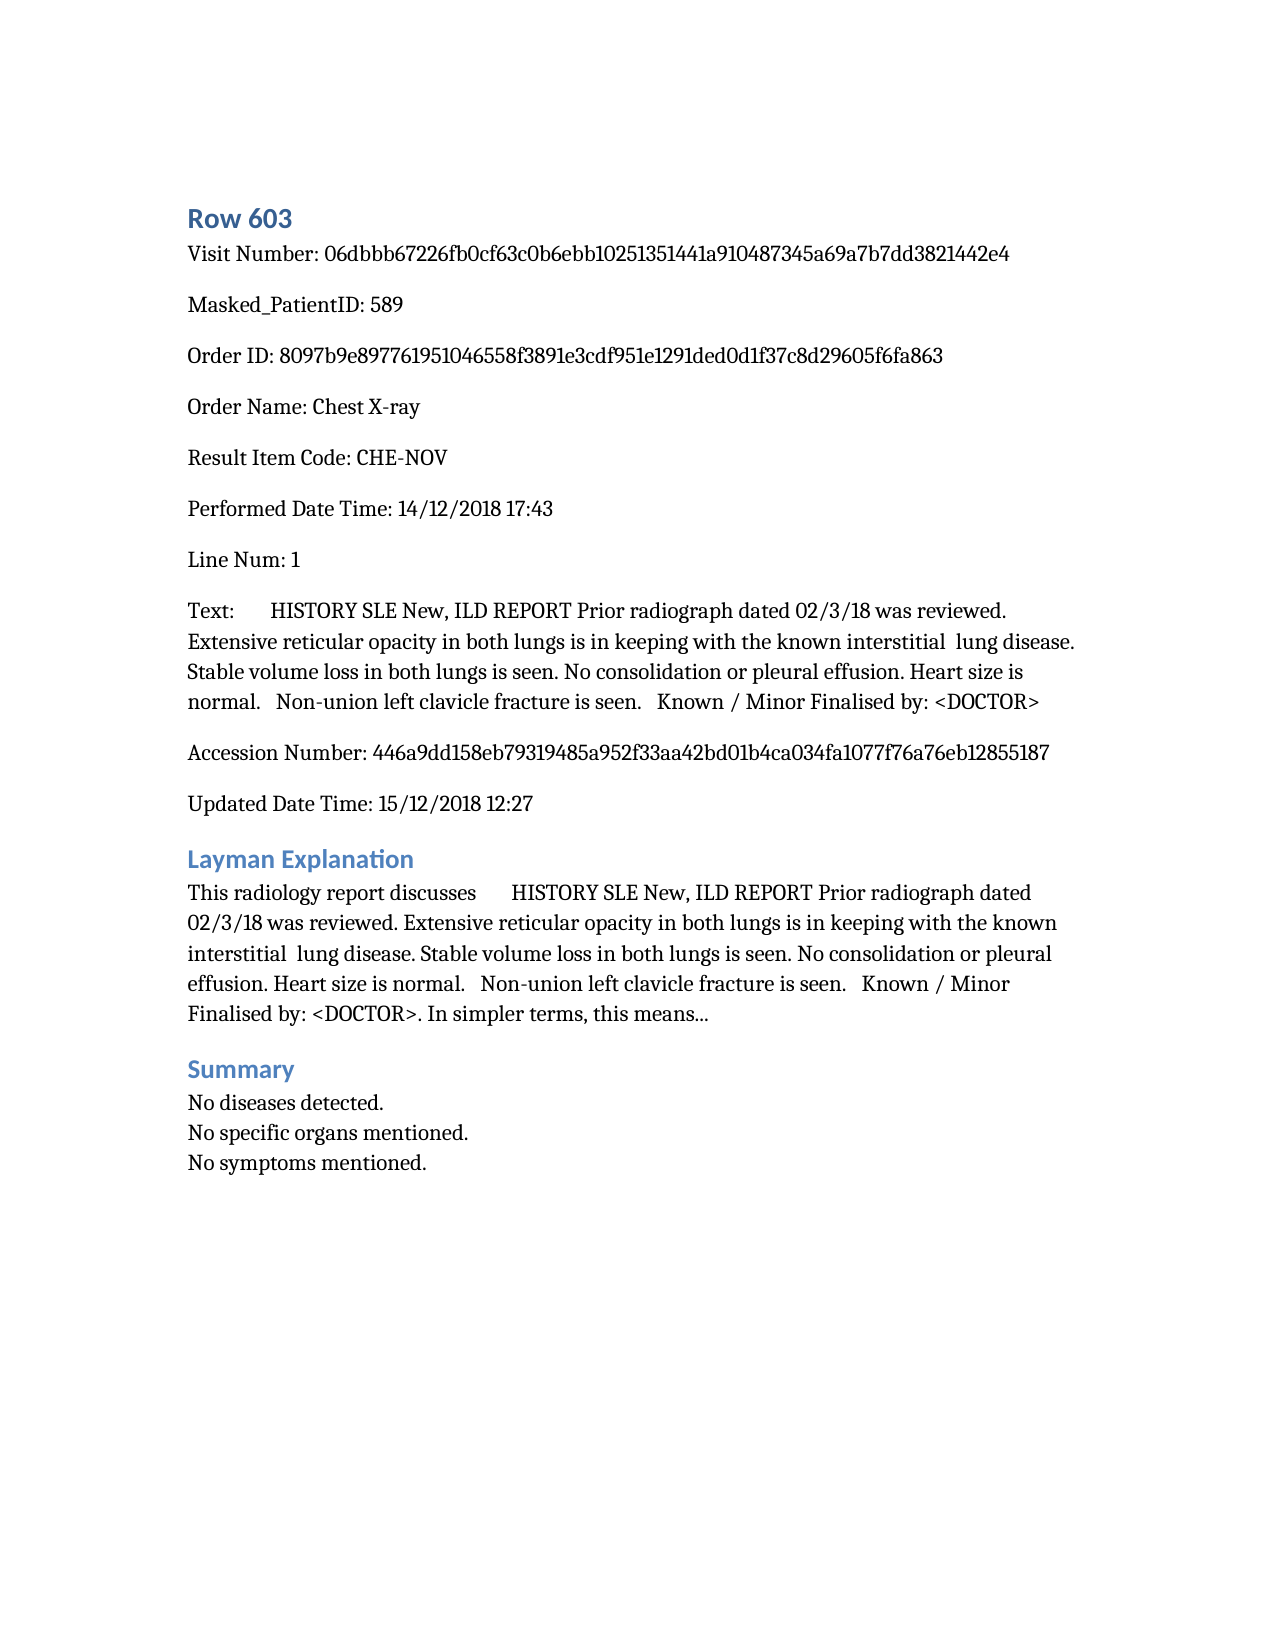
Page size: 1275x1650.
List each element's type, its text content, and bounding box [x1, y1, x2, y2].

text Line Num: 1 [187, 547, 1087, 573]
text This radiology report discusses HISTORY SLE New, ILD REPORT Prior radiograph dated 02/3/18 was reviewed. Extensive reticular opacity in both lungs is in keeping with the known interstitial lung disease. Stable volume loss in both lungs is seen. No consolidation or pleural effusion. Heart size is normal. Non-union left clavicle fracture is seen. Known / Minor Finalised by: <DOCTOR>. In simpler terms, this means... [187, 880, 1087, 1027]
text Order Name: Chest X-ray [187, 394, 1087, 420]
text Accession Number: 446a9dd158eb79319485a952f33aa42bd01b4ca034fa1077f76a76eb12855187 [187, 740, 1087, 766]
text Updated Date Time: 15/12/2018 12:27 [187, 791, 1087, 817]
text Masked_PatientID: 589 [187, 292, 1087, 318]
subtitle Layman Explanation [187, 842, 1087, 875]
text Performed Date Time: 14/12/2018 17:43 [187, 496, 1087, 522]
text No diseases detected. No specific organs mentioned. No symptoms mentioned. [187, 1090, 1087, 1176]
subtitle Row 603 [187, 200, 1087, 236]
subtitle Summary [187, 1052, 1087, 1085]
text Order ID: 8097b9e897761951046558f3891e3cdf951e1291ded0d1f37c8d29605f6fa863 [187, 343, 1087, 369]
text Text: HISTORY SLE New, ILD REPORT Prior radiograph dated 02/3/18 was reviewed. Extensive reticular opacity in both lungs is in keeping with the known interstitial lung disease. Stable volume loss in both lungs is seen. No consolidation or pleural effusion. Heart size is normal. Non-union left clavicle fracture is seen. Known / Minor Finalised by: <DOCTOR> [187, 598, 1087, 715]
text Result Item Code: CHE-NOV [187, 445, 1087, 471]
text Visit Number: 06dbbb67226fb0cf63c0b6ebb10251351441a910487345a69a7b7dd3821442e4 [187, 241, 1087, 267]
